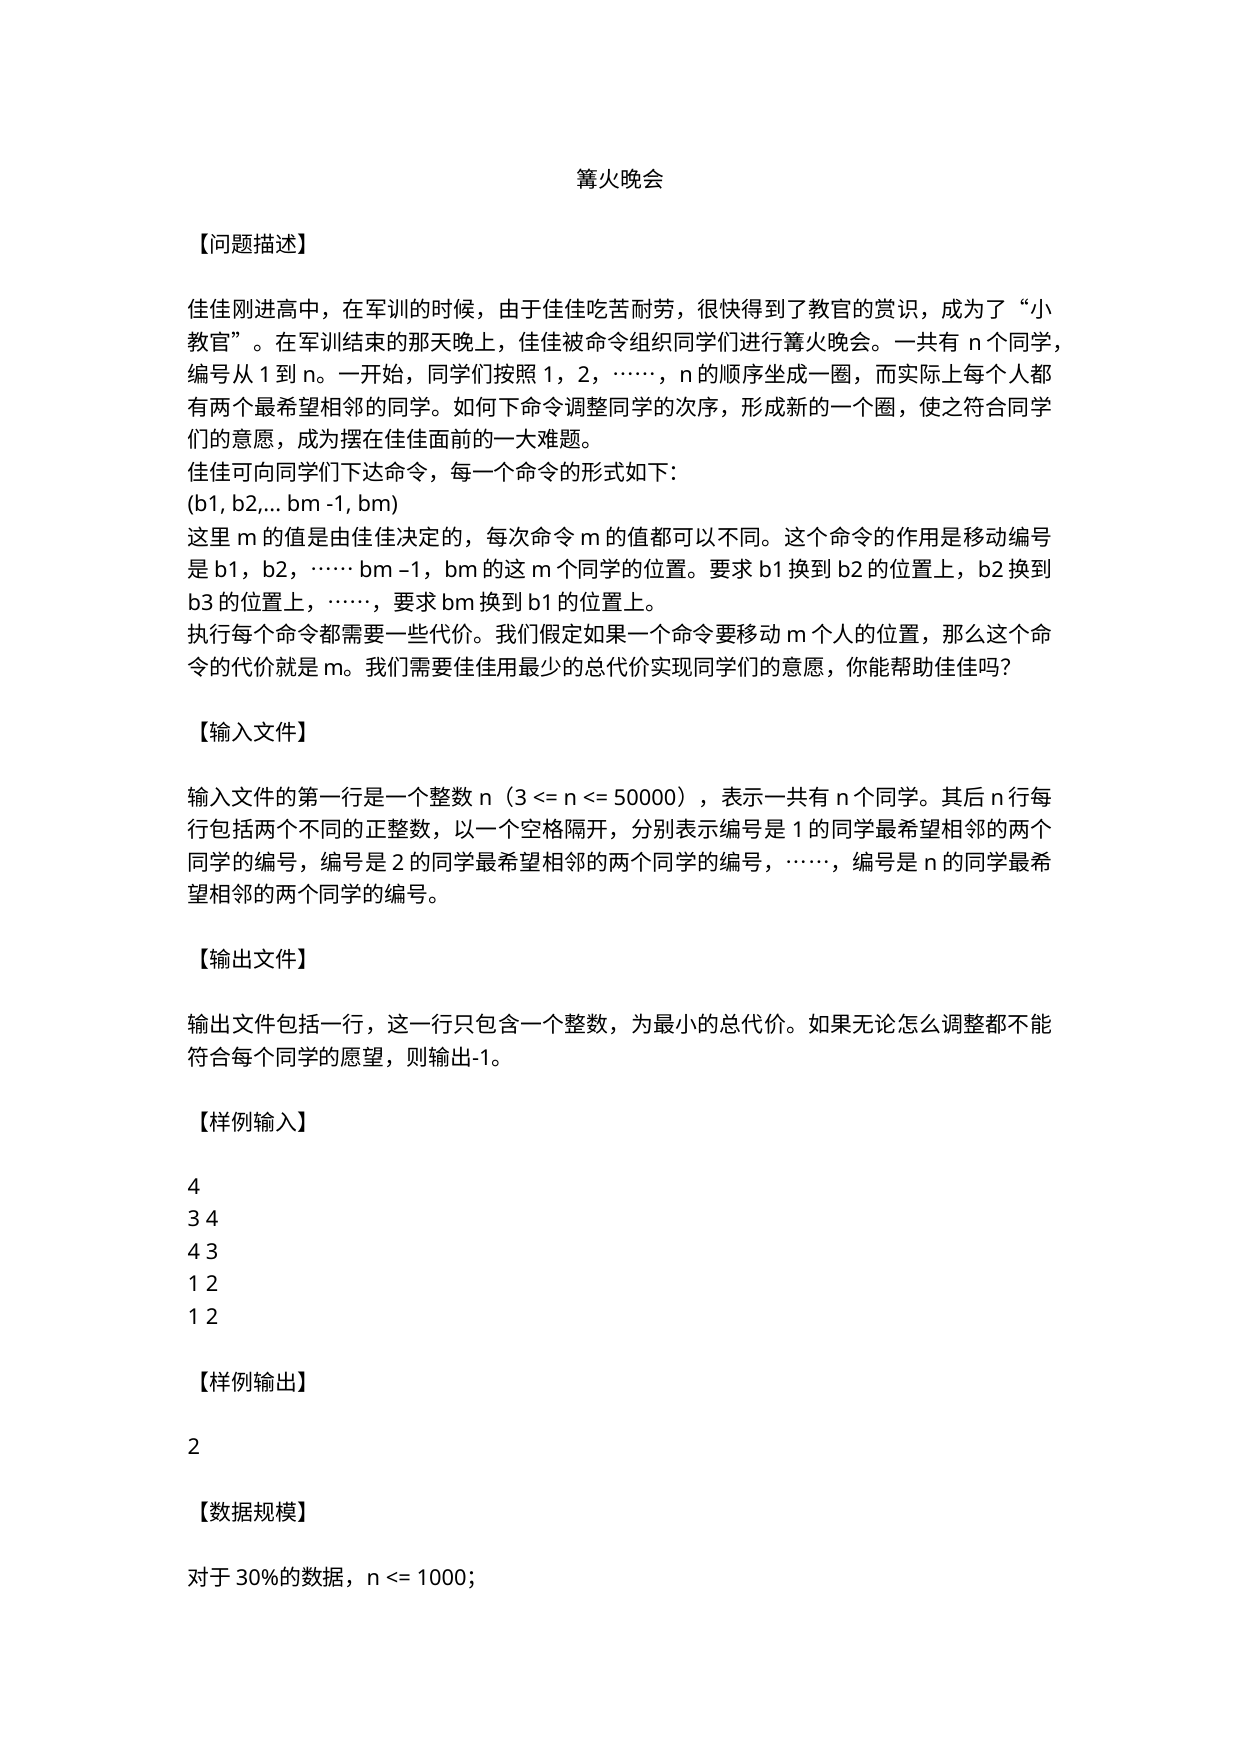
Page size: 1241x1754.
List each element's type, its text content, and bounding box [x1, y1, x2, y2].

text 【输入文件】 [187, 714, 1053, 747]
text 【问题描述】 [187, 227, 1053, 259]
text 【输出文件】 [187, 942, 1053, 974]
text 1 2 [187, 1267, 1053, 1299]
text 输出文件包括一行，这一行只包含一个整数，为最小的总代价。如果无论怎么调整都不能符合每个同学的愿望，则输出-1。 [187, 1007, 1053, 1072]
text 4 [187, 1169, 1053, 1202]
text 佳佳刚进高中，在军训的时候，由于佳佳吃苦耐劳，很快得到了教官的赏识，成为了“小教官”。在军训结束的那天晚上，佳佳被命令组织同学们进行篝火晚会。一共有n个同学，编号从1到n。一开始，同学们按照1，2，……，n的顺序坐成一圈，而实际上每个人都有两个最希望相邻的同学。如何下命令调整同学的次序，形成新的一个圈，使之符合同学们的意愿，成为摆在佳佳面前的一大难题。 [187, 292, 1053, 454]
text 2 [187, 1429, 1053, 1462]
text 篝火晚会 [187, 162, 1053, 194]
text 这里m的值是由佳佳决定的，每次命令m的值都可以不同。这个命令的作用是移动编号是b1，b2，…… bm –1，bm的这m个同学的位置。要求b1换到b2的位置上，b2换到b3的位置上，……，要求bm换到b1的位置上。 [187, 519, 1053, 617]
text 【样例输入】 [187, 1104, 1053, 1137]
text (b1, b2,... bm -1, bm) [187, 487, 1053, 519]
text 3 4 [187, 1202, 1053, 1234]
text 输入文件的第一行是一个整数n（3 <= n <= 50000），表示一共有n个同学。其后n行每行包括两个不同的正整数，以一个空格隔开，分别表示编号是1的同学最希望相邻的两个同学的编号，编号是2的同学最希望相邻的两个同学的编号，……，编号是n的同学最希望相邻的两个同学的编号。 [187, 779, 1053, 909]
text 【样例输出】 [187, 1364, 1053, 1397]
text 佳佳可向同学们下达命令，每一个命令的形式如下： [187, 454, 1053, 487]
text 执行每个命令都需要一些代价。我们假定如果一个命令要移动m个人的位置，那么这个命令的代价就是m。我们需要佳佳用最少的总代价实现同学们的意愿，你能帮助佳佳吗？ [187, 617, 1053, 682]
text 对于30%的数据，n <= 1000； [187, 1559, 1053, 1592]
text 【数据规模】 [187, 1494, 1053, 1527]
text 1 2 [187, 1299, 1053, 1332]
text 4 3 [187, 1234, 1053, 1267]
